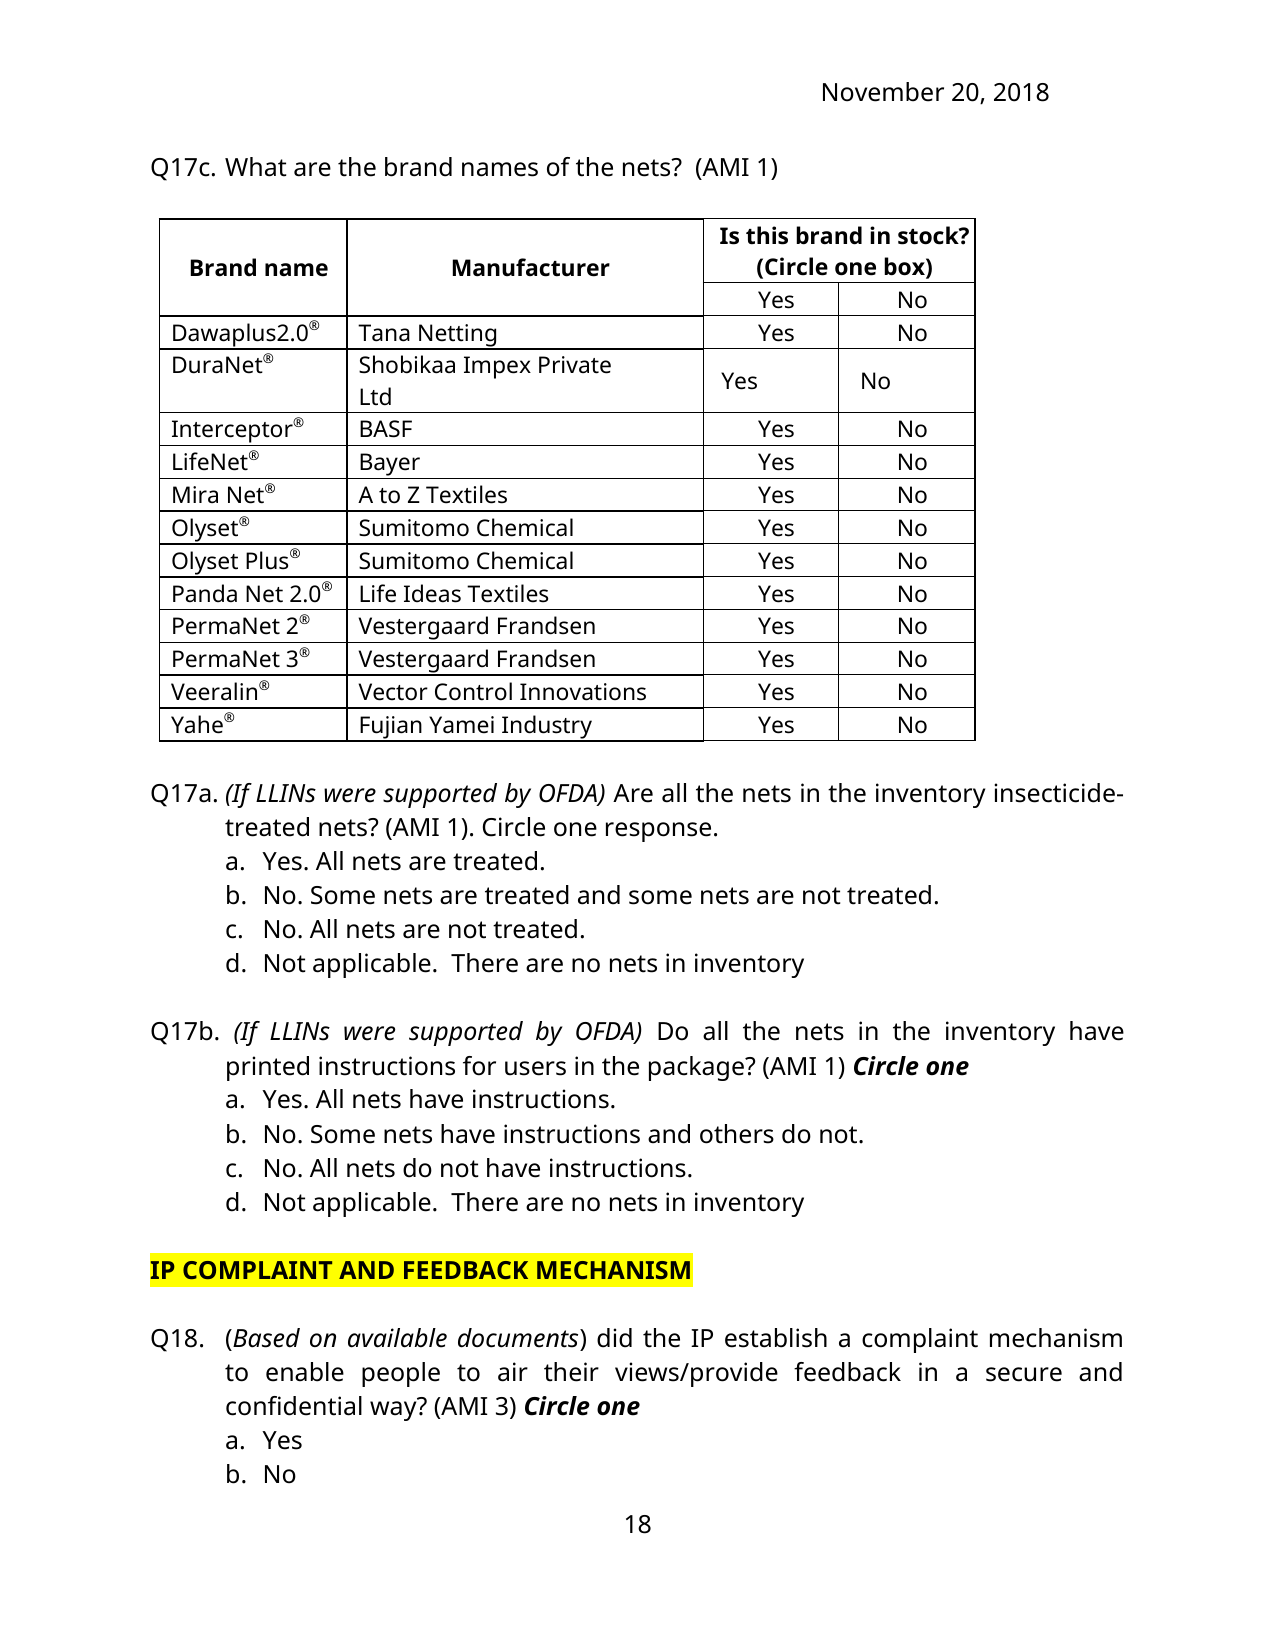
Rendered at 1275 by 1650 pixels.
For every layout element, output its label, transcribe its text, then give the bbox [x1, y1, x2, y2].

list Yes. All nets have instructions. [225, 1082, 1125, 1116]
table_cell Shobikaa Impex Private Ltd [348, 350, 703, 412]
table_cell Life Ideas Textiles [348, 578, 703, 609]
table_cell Veeralin® [160, 676, 346, 707]
list Yes [225, 1423, 1125, 1457]
text Q17c. What are the brand names of the nets? (AMI 1) [150, 150, 1125, 184]
table_cell Yes [704, 643, 838, 674]
table_cell PermaNet 2® [160, 610, 346, 642]
table_cell Yes [704, 413, 838, 445]
table_cell No [839, 413, 974, 445]
text Q17a. (If LLINs were supported by OFDA) Are all the nets in the inventory insecticide-treated nets? (AMI 1). Circle one response. [150, 776, 1125, 844]
table_cell Sumitomo Chemical [348, 512, 703, 543]
table_cell Yes [704, 544, 838, 576]
table_cell A to Z Textiles [348, 479, 703, 510]
table_cell No [839, 479, 974, 510]
table_cell No [839, 675, 974, 707]
list No. All nets are not treated. [225, 912, 1125, 946]
table_cell Yes [704, 283, 838, 315]
table_cell No [839, 446, 974, 477]
table_cell No [839, 610, 974, 642]
table_cell Yes [704, 610, 838, 642]
table_cell Yes [704, 708, 838, 740]
table_cell LifeNet® [160, 446, 346, 477]
table_cell DuraNet® [160, 350, 346, 412]
table_cell Yes [704, 511, 838, 543]
list Not applicable. There are no nets in inventory [225, 1184, 1125, 1218]
table_cell No [839, 511, 974, 543]
table_cell Sumitomo Chemical [348, 545, 703, 576]
table_cell Dawaplus2.0® [160, 317, 346, 348]
table_cell No [839, 708, 974, 740]
table_cell Panda Net 2.0® [160, 578, 346, 609]
table_cell No [839, 283, 974, 315]
text Q17b. (If LLINs were supported by OFDA) Do all the nets in the inventory have printed instructions for users in the package? (AMI 1) Circle one [150, 1014, 1125, 1082]
table_header Brand name [160, 220, 346, 315]
table_cell No [839, 643, 974, 674]
table_cell Interceptor® [160, 413, 346, 445]
table_header Is this brand in stock? (Circle one box) [704, 219, 974, 282]
table_cell Bayer [348, 446, 703, 477]
list No. Some nets have instructions and others do not. [225, 1116, 1125, 1150]
table_cell Tana Netting [348, 317, 703, 348]
table_cell Yes [704, 675, 838, 707]
table_header Manufacturer [348, 220, 703, 315]
table_cell No [839, 577, 974, 609]
table_cell No [839, 544, 974, 576]
table_cell No [839, 349, 974, 412]
list Yes. All nets are treated. [225, 844, 1125, 878]
table_cell Olyset® [160, 512, 346, 543]
text Q18. (Based on available documents) did the IP establish a complaint mechanism to enable people to air their views/provide feedback in a secure and confidential way? (AMI 3) Circle one [150, 1321, 1125, 1423]
table_cell No [839, 316, 974, 348]
text IP COMPLAINT AND FEEDBACK MECHANISM [150, 1252, 1125, 1287]
table_cell Yahe® [160, 709, 346, 740]
table_cell Mira Net® [160, 479, 346, 510]
list No [225, 1457, 1125, 1491]
table_cell BASF [348, 413, 703, 445]
table_cell Yes [704, 316, 838, 348]
table_cell Yes [704, 479, 838, 510]
table_cell Yes [704, 349, 838, 412]
table_cell PermaNet 3® [160, 643, 346, 674]
table_cell Olyset Plus® [160, 545, 346, 576]
table_cell Vestergaard Frandsen [348, 643, 703, 674]
list No. All nets do not have instructions. [225, 1150, 1125, 1184]
table_cell Fujian Yamei Industry [348, 709, 703, 740]
list No. Some nets are treated and some nets are not treated. [225, 878, 1125, 912]
table_cell Yes [704, 446, 838, 477]
table_cell Vestergaard Frandsen [348, 610, 703, 642]
table_cell Vector Control Innovations [348, 676, 703, 707]
table_cell Yes [704, 577, 838, 609]
list Not applicable. There are no nets in inventory [225, 946, 1125, 980]
